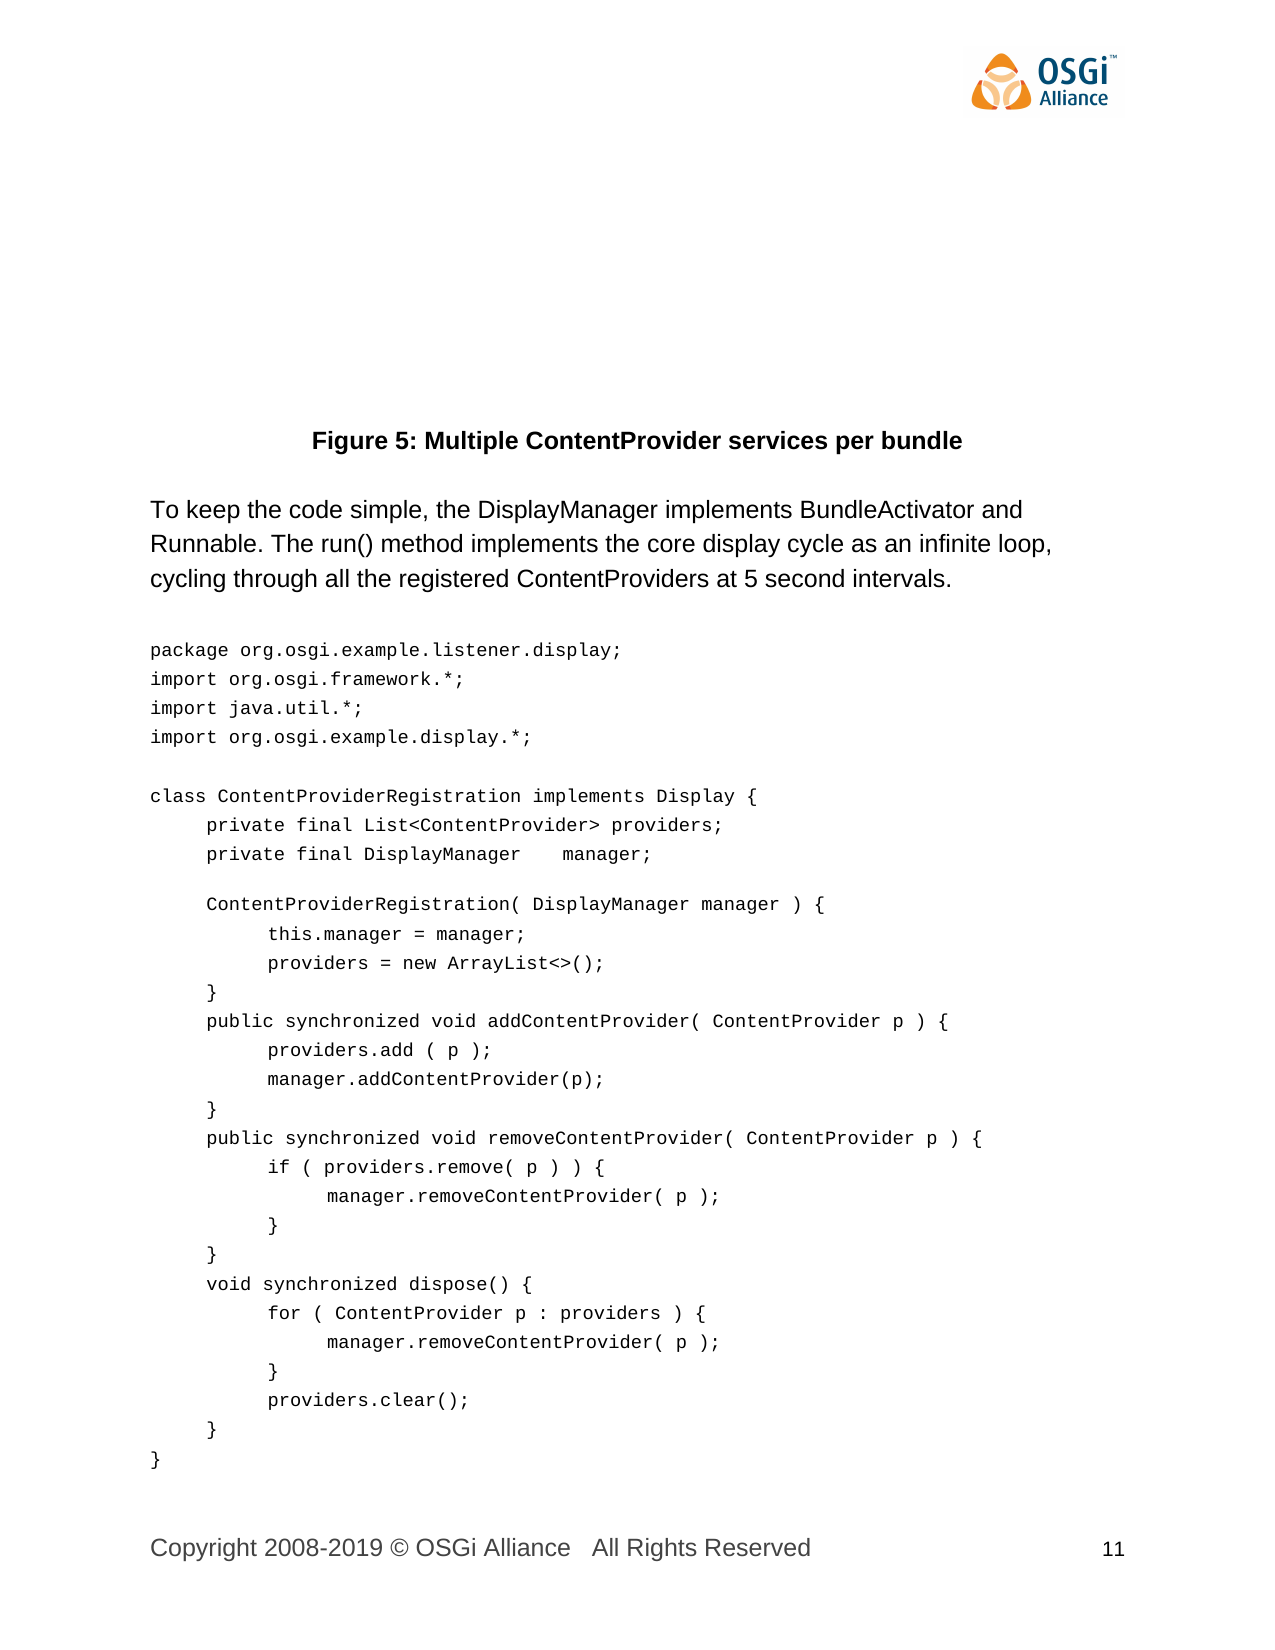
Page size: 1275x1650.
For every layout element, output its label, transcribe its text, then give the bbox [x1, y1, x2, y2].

text } [150, 975, 1131, 1004]
text manager.addContentProvider(p); [150, 1062, 1131, 1091]
text } [150, 1091, 1131, 1121]
text public synchronized void addContentProvider( ContentProvider p ) { [150, 1004, 1131, 1033]
text package org.osgi.example.listener.display; [150, 633, 1131, 662]
text } [150, 1208, 1131, 1237]
text providers.clear(); [150, 1383, 1131, 1412]
text } [150, 1412, 1131, 1441]
text } [150, 1441, 1131, 1471]
text if ( providers.remove( p ) ) { [150, 1150, 1131, 1179]
text providers.add ( p ); [150, 1033, 1131, 1062]
text import org.osgi.framework.*; [150, 662, 1131, 691]
text private final List<ContentProvider> providers; [150, 808, 1131, 837]
text private final DisplayManager manager; [150, 837, 1131, 866]
text manager.removeContentProvider( p ); [150, 1325, 1131, 1354]
text public synchronized void removeContentProvider( ContentProvider p ) { [150, 1121, 1131, 1150]
text class ContentProviderRegistration implements Display { [150, 778, 1131, 808]
text providers = new ArrayList<>(); [150, 946, 1131, 975]
text this.manager = manager; [150, 916, 1131, 946]
text import java.util.*; [150, 691, 1131, 720]
text for ( ContentProvider p : providers ) { [150, 1296, 1131, 1325]
picture [963, 46, 1125, 118]
text } [150, 1237, 1131, 1266]
text } [150, 1354, 1131, 1383]
text manager.removeContentProvider( p ); [150, 1179, 1131, 1208]
text import org.osgi.example.display.*; [150, 720, 1131, 749]
text To keep the code simple, the DisplayManager implements BundleActivator and Runnable. The run() method implements the core display cycle as an infinite loop, cycling through all the registered ContentProviders at 5 second intervals. [150, 495, 1125, 592]
text void synchronized dispose() { [150, 1266, 1131, 1296]
text ContentProviderRegistration( DisplayManager manager ) { [150, 887, 1131, 916]
text Figure 5: Multiple ContentProvider services per bundle [150, 426, 1125, 454]
